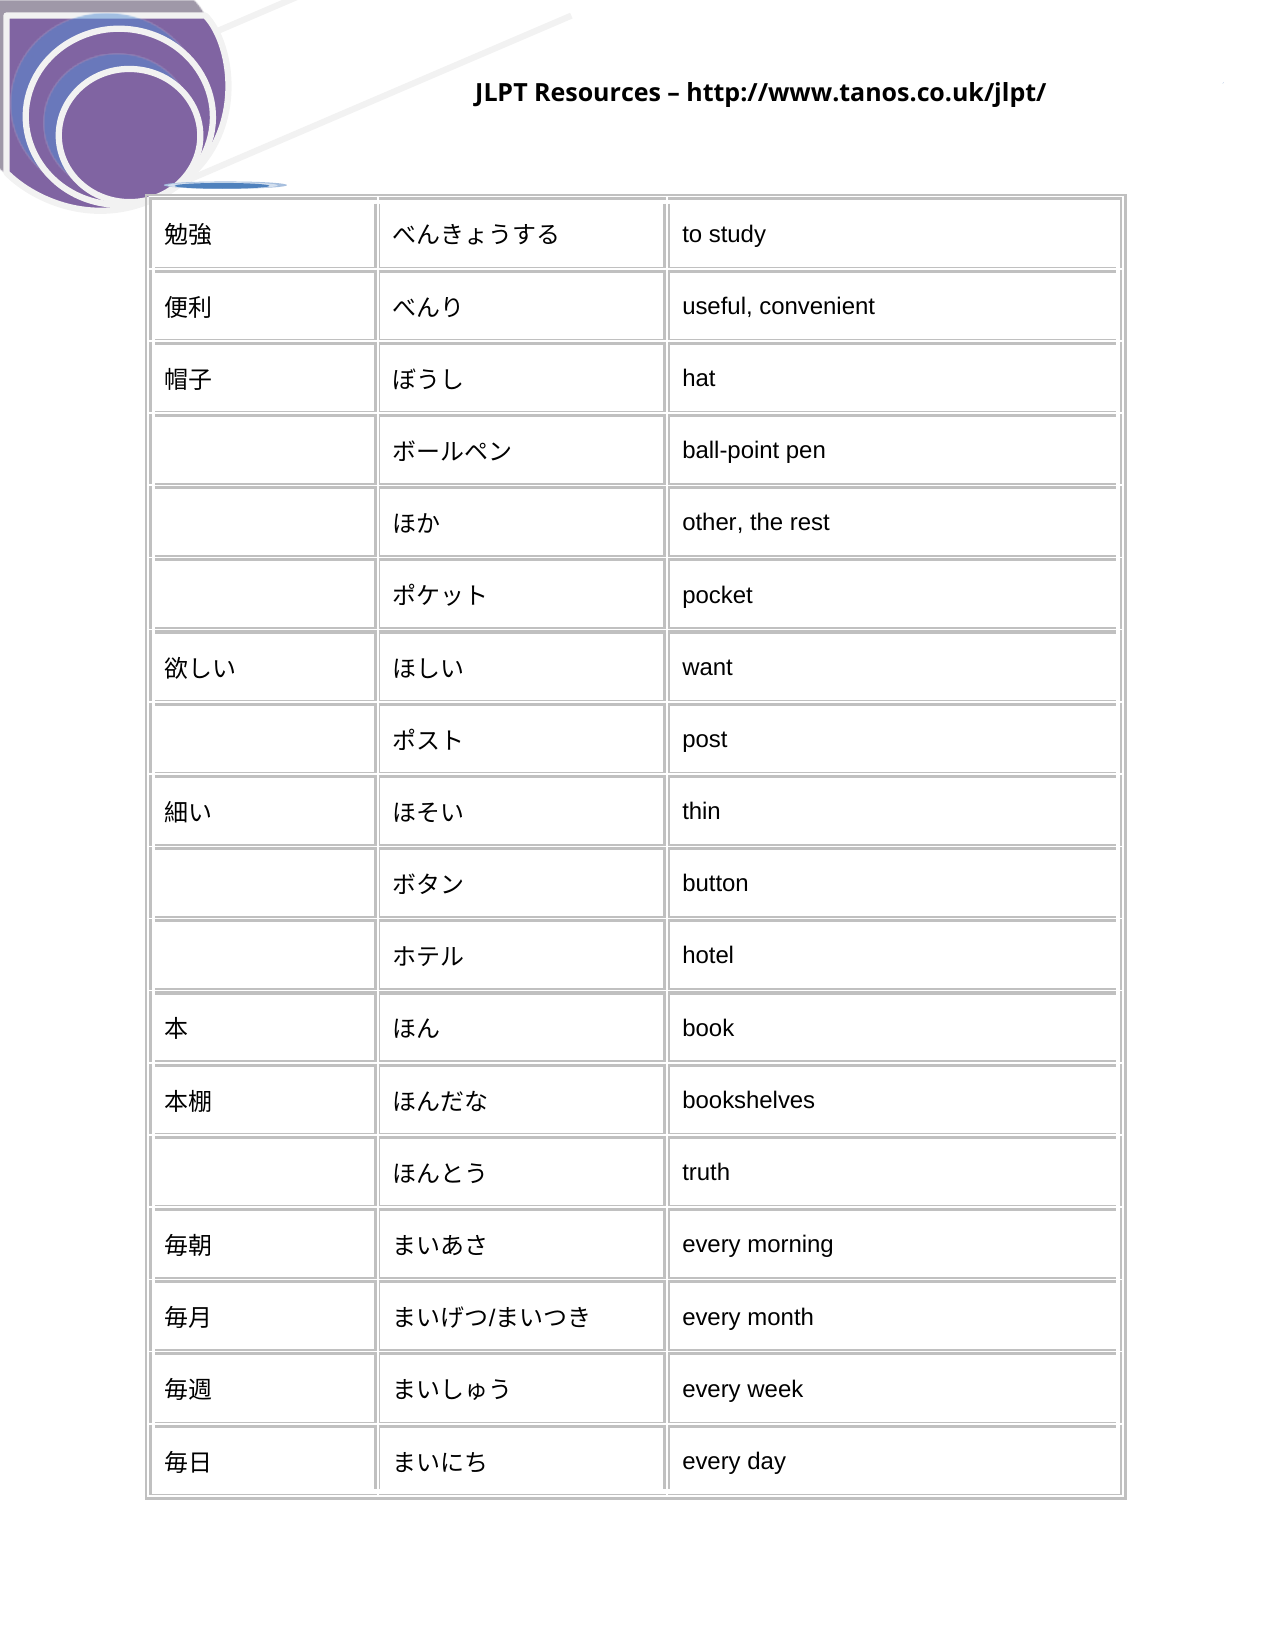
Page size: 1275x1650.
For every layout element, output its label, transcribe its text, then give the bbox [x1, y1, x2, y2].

table_cell 便利 [149, 266, 377, 338]
table_cell まいにち [377, 1421, 666, 1493]
table_cell 毎日 [149, 1421, 377, 1493]
table_cell ほか [380, 489, 663, 555]
table_cell every day [666, 1421, 1123, 1493]
table_cell button [666, 844, 1123, 916]
table_cell hotel [666, 916, 1123, 988]
table_cell 細い [149, 772, 377, 844]
table_cell [149, 1133, 377, 1205]
table_cell every month [666, 1277, 1123, 1349]
table_cell 本棚 [149, 1060, 377, 1133]
table_cell useful, convenient [666, 266, 1123, 338]
table_cell ball-point pen [666, 411, 1123, 483]
table_cell [149, 483, 377, 555]
table_cell [149, 844, 377, 916]
table_cell [149, 916, 377, 988]
table_cell every week [666, 1349, 1123, 1421]
table_cell まいげつ/まいつき [380, 1283, 663, 1349]
table_cell pocket [666, 555, 1123, 627]
table_cell [149, 411, 377, 483]
table_cell 毎朝 [149, 1205, 377, 1277]
table_cell bookshelves [666, 1060, 1123, 1133]
table_cell [149, 700, 377, 772]
table_cell まいしゅう [380, 1355, 663, 1421]
table_cell to study [666, 196, 1123, 266]
table_cell ぼうし [380, 345, 663, 411]
table_cell 帽子 [149, 339, 377, 411]
table_cell ホテル [380, 922, 663, 988]
table_cell 本 [149, 988, 377, 1060]
table_cell ほんとう [380, 1139, 663, 1205]
table_cell ポスト [380, 706, 663, 772]
table_cell ボタン [380, 850, 663, 916]
table_cell べんり [380, 273, 663, 338]
table_cell other, the rest [666, 483, 1123, 555]
table_cell [149, 555, 377, 627]
table_cell べんきょうする [377, 196, 666, 266]
table_cell 勉強 [152, 200, 377, 266]
table_cell every morning [666, 1205, 1123, 1277]
table_cell 毎月 [149, 1277, 377, 1349]
table_cell ほしい [380, 634, 663, 699]
table_cell ほん [380, 995, 663, 1060]
table_cell hat [666, 339, 1123, 411]
table_cell まいあさ [380, 1211, 663, 1277]
table_cell post [666, 700, 1123, 772]
table_cell thin [666, 772, 1123, 844]
table_cell book [666, 988, 1123, 1060]
table_cell want [666, 627, 1123, 699]
table_cell ほんだな [380, 1067, 663, 1133]
table_cell 毎週 [149, 1349, 377, 1421]
table_cell 欲しい [149, 627, 377, 699]
table_cell ボールペン [380, 417, 663, 483]
table_cell ほそい [380, 778, 663, 844]
table_cell ポケット [380, 561, 663, 627]
table_cell truth [666, 1133, 1123, 1205]
